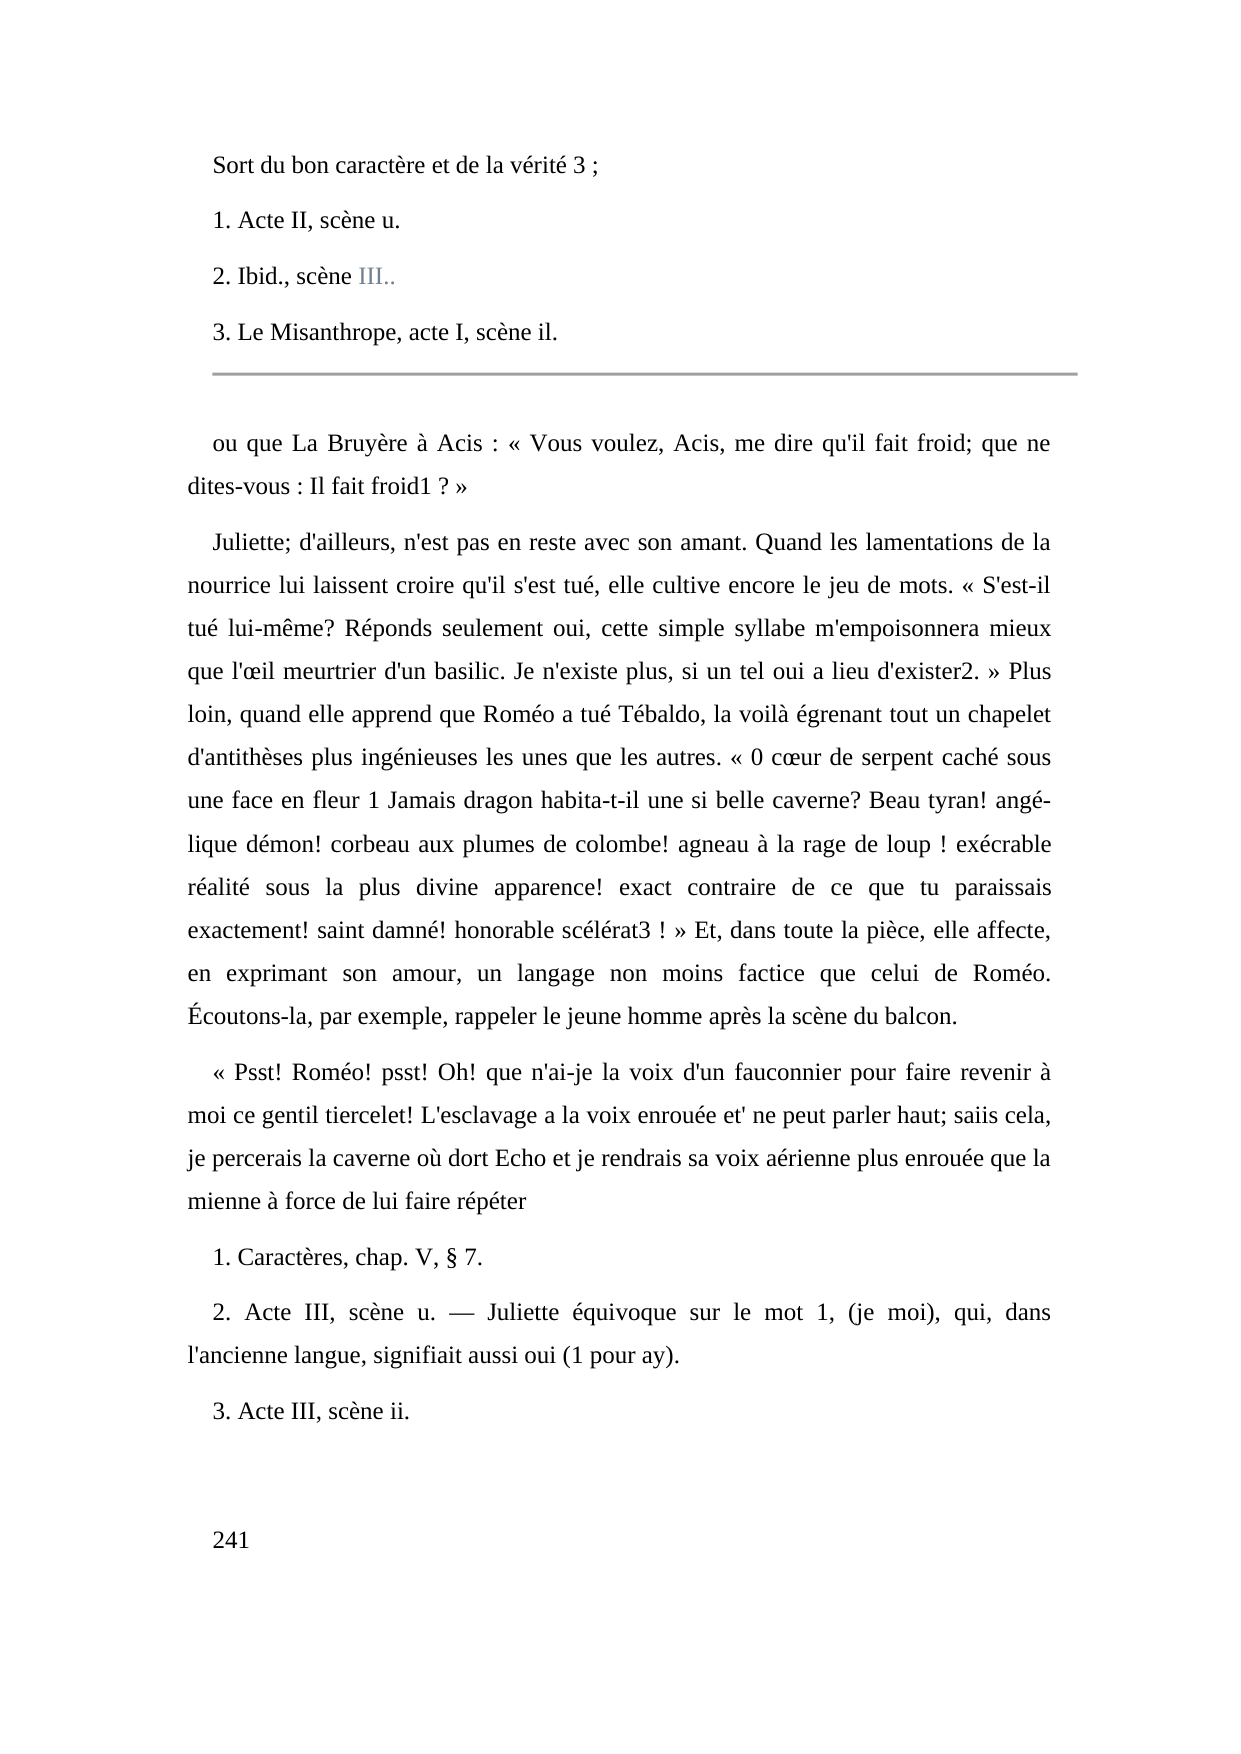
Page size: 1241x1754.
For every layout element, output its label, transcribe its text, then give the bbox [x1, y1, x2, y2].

text Sort du bon caractère et de la vérité 3 ; [187, 150, 1053, 179]
text 1. Caractères, chap. V, § 7. [187, 1242, 1053, 1271]
text 3. Acte III, scène ii. [187, 1396, 1053, 1425]
text 2. Acte III, scène u. — Juliette équivoque sur le mot 1, (je moi), qui, dans l'ancienne langue, signifiait aussi oui (1 pour ay). [187, 1297, 1053, 1369]
text Juliette; d'ailleurs, n'est pas en reste avec son amant. Quand les lamentations de la nourrice lui laissent croire qu'il s'est tué, elle cultive encore le jeu de mots. « S'est-il tué lui-même? Réponds seulement oui, cette simple syllabe m'empoisonnera mieux que l'œil meurtrier d'un basilic. Je n'existe plus, si un tel oui a lieu d'exister2. » Plus loin, quand elle apprend que Roméo a tué Tébaldo, la voilà égrenant tout un chapelet d'antithèses plus ingénieuses les unes que les autres. « 0 cœur de serpent caché sous une face en fleur 1 Jamais dragon habita-t-il une si belle caverne? Beau tyran! angé- lique démon! corbeau aux plumes de colombe! agneau à la rage de loup ! exécrable réalité sous la plus divine apparence! exact contraire de ce que tu paraissais exactement! saint damné! honorable scélérat3 ! » Et, dans toute la pièce, elle affecte, en exprimant son amour, un langage non moins factice que celui de Roméo. Écoutons-la, par exemple, rappeler le jeune homme après la scène du balcon. [187, 527, 1053, 1030]
text « Psst! Roméo! psst! Oh! que n'ai-je la voix d'un fauconnier pour faire revenir à moi ce gentil tiercelet! L'esclavage a la voix enrouée et' ne peut parler haut; saiis cela, je percerais la caverne où dort Echo et je rendrais sa voix aérienne plus enrouée que la mienne à force de lui faire répéter [187, 1057, 1053, 1215]
text 1. Acte II, scène u. [187, 206, 1053, 234]
text ou que La Bruyère à Acis : « Vous voulez, Acis, me dire qu'il fait froid; que ne dites-vous : Il fait froid1 ? » [187, 428, 1053, 500]
text 2. Ibid., scène III.. [187, 261, 1053, 290]
text 3. Le Misanthrope, acte I, scène il. [187, 317, 1053, 346]
